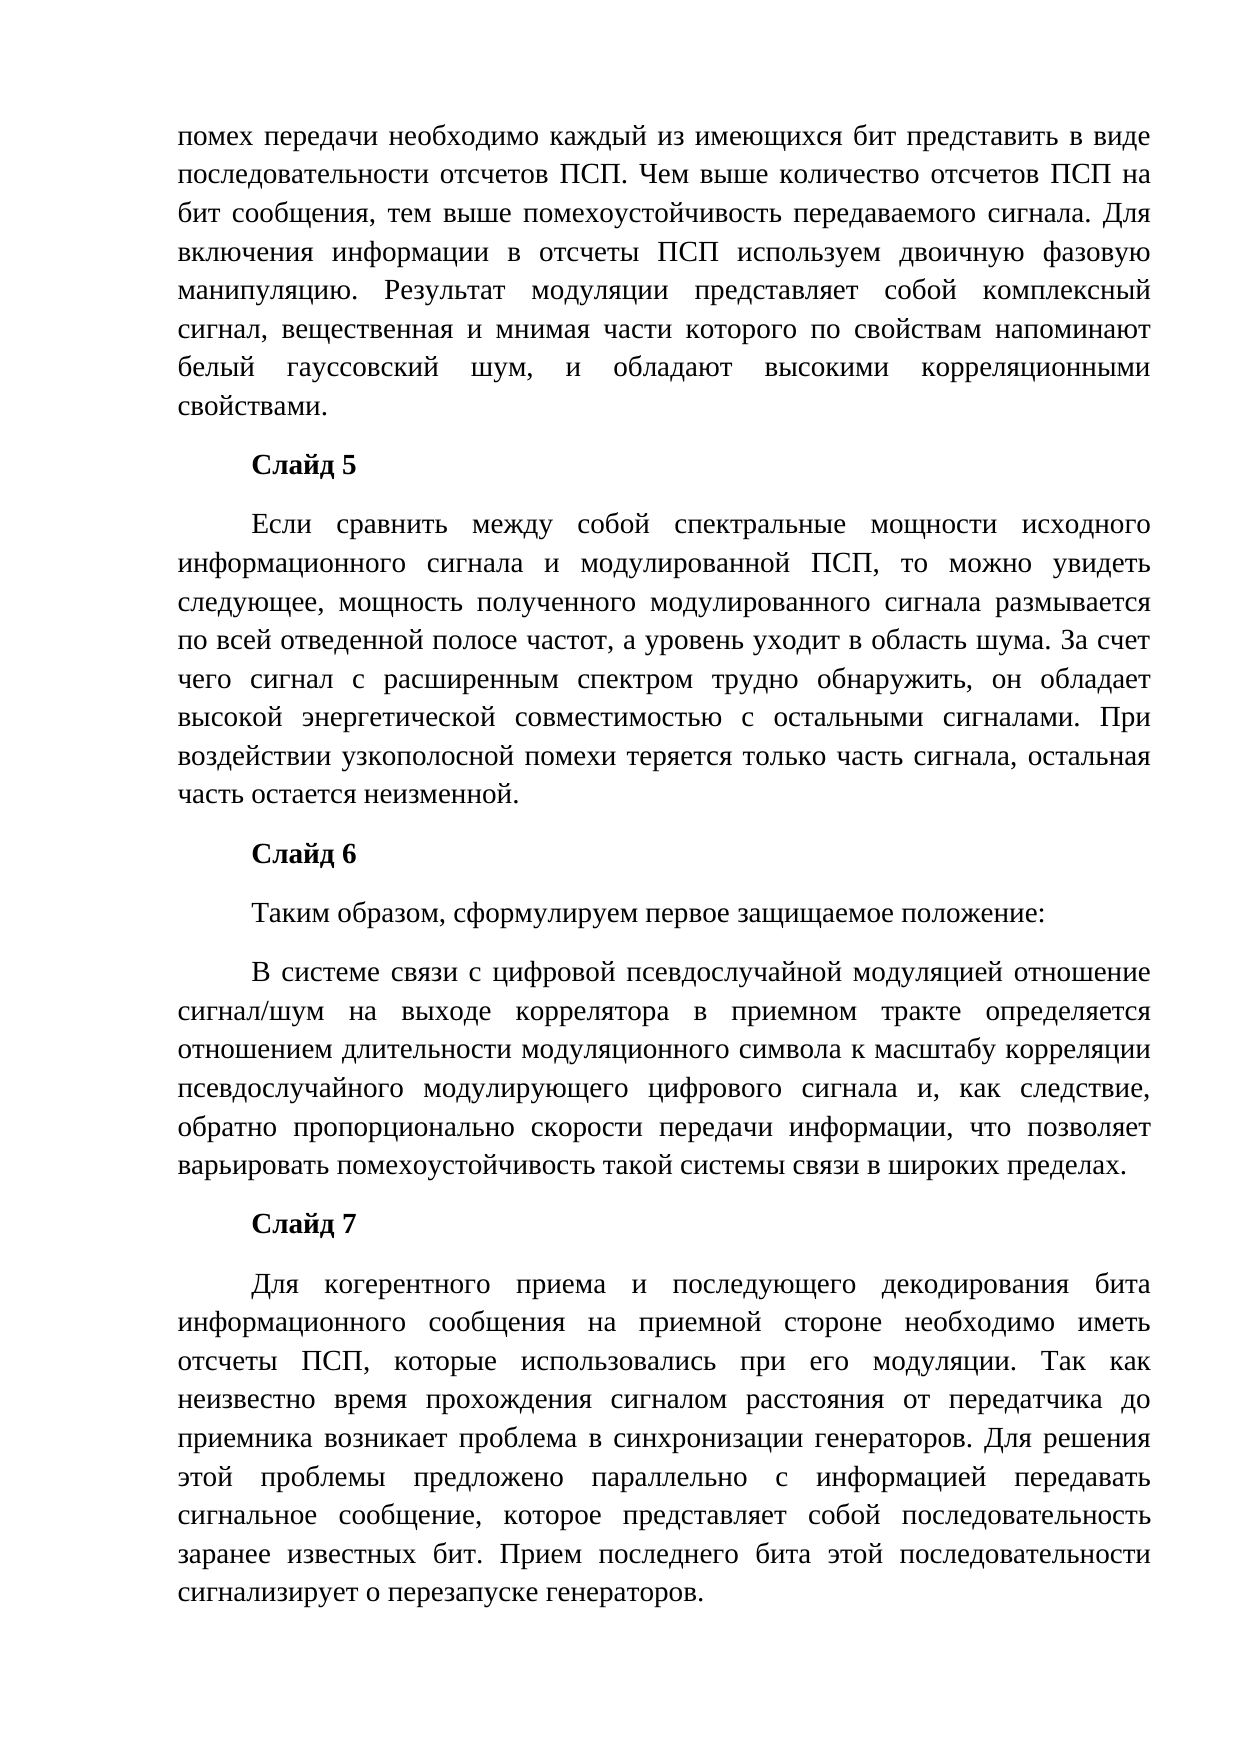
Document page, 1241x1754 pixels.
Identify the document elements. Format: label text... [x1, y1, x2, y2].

text Таким образом, сформулируем первое защищаемое положение: [177, 895, 1152, 929]
text В системе связи с цифровой псевдослучайной модуляцией отношение сигнал/шум на выходе коррелятора в приемном тракте определяется отношением длительности модуляционного символа к масштабу корреляции псевдослучайного модулирующего цифрового сигнала и, как следствие, обратно пропорционально скорости передачи информации, что позволяет варьировать помехоустойчивость такой системы связи в широких пределах. [177, 954, 1152, 1181]
text Слайд 7 [177, 1207, 1152, 1240]
text Если сравнить между собой спектральные мощности исходного информационного сигнала и модулированной ПСП, то можно увидеть следующее, мощность полученного модулированного сигнала размывается по всей отведенной полосе частот, а уровень уходит в область шума. За счет чего сигнал с расширенным спектром трудно обнаружить, он обладает высокой энергетической совместимостью с остальными сигналами. При воздействии узкополосной помехи теряется только часть сигнала, остальная часть остается неизменной. [177, 507, 1152, 810]
text Слайд 6 [177, 836, 1152, 869]
text Слайд 5 [177, 447, 1152, 481]
